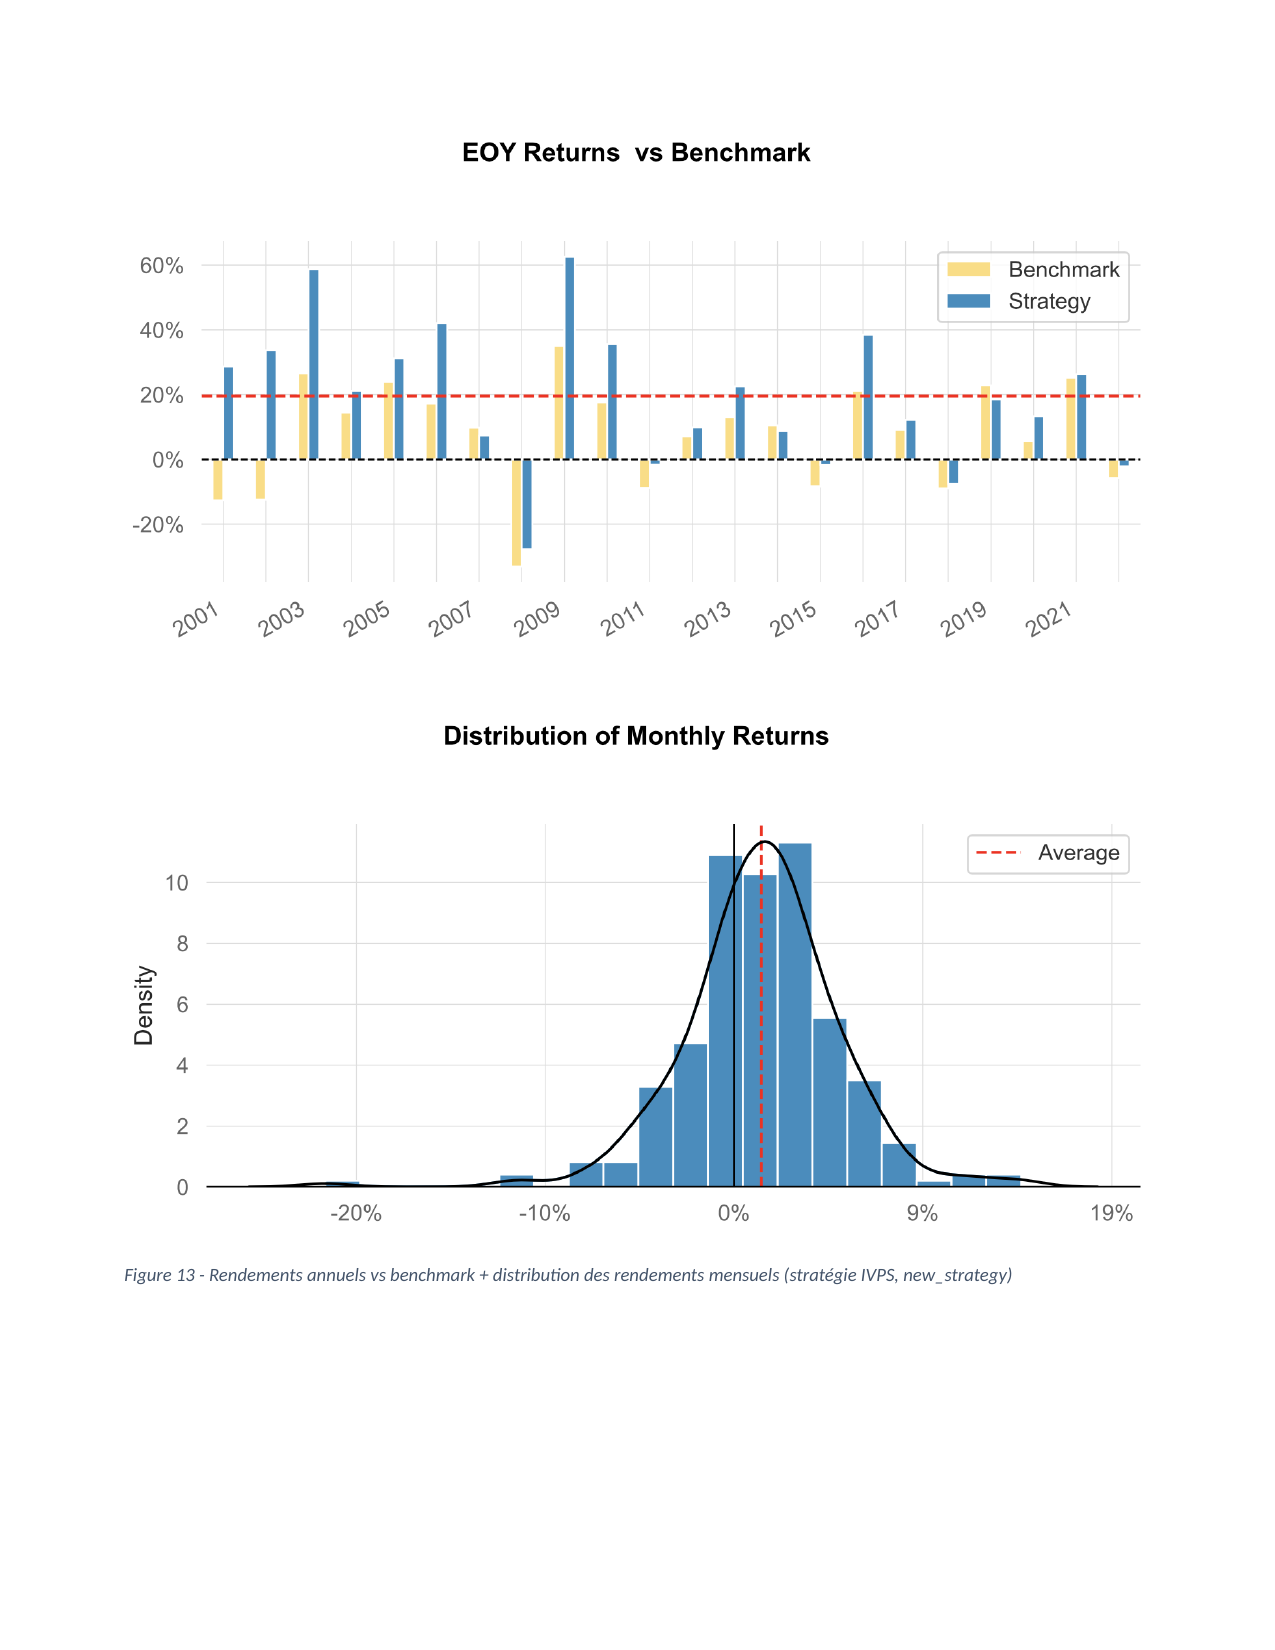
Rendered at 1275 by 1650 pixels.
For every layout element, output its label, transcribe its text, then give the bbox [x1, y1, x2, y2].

picture [124, 124, 1151, 1263]
text Figure 13 - Rendements annuels vs benchmark + distribution des rendements mensuels (stratégie IVPS, new_strategy) [124, 1263, 1151, 1286]
